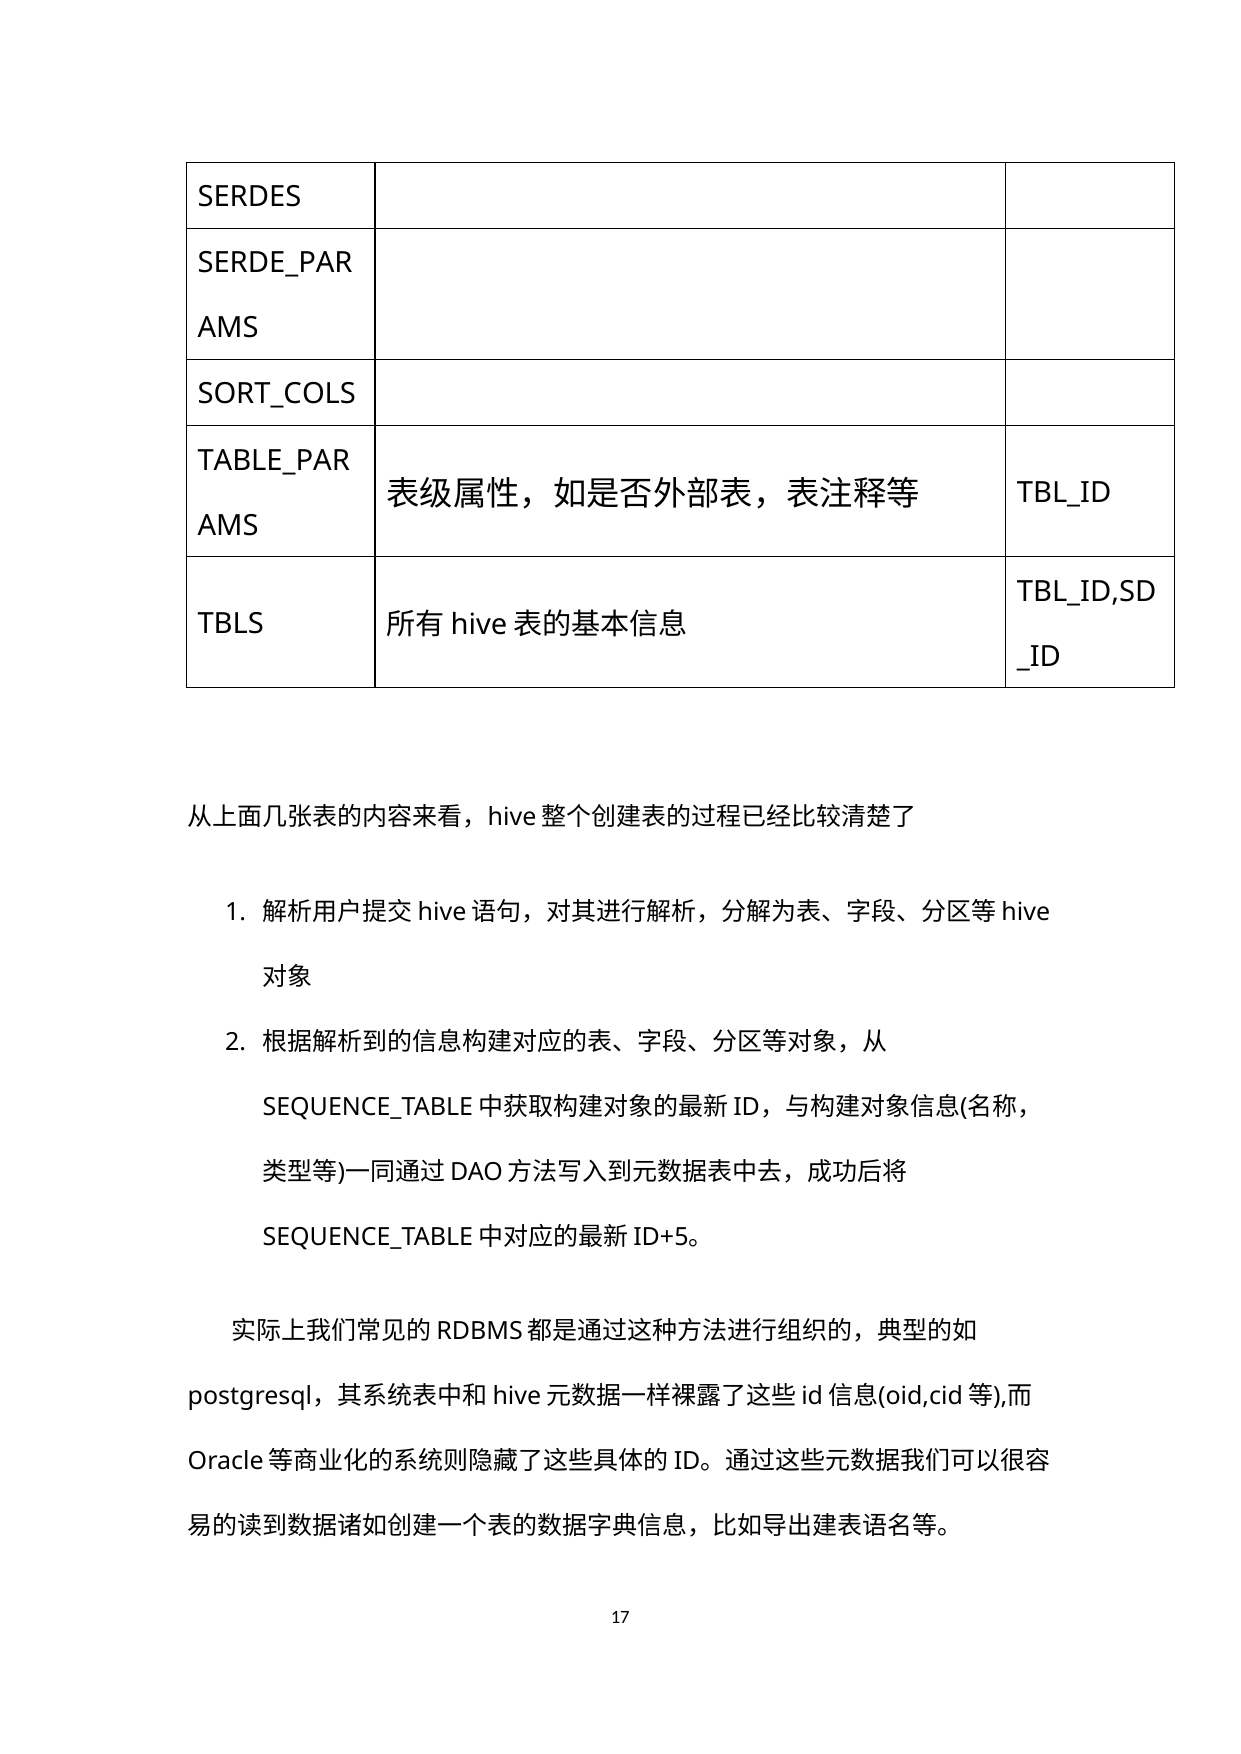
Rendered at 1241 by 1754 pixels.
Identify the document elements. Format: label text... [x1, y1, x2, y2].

table_cell [1006, 229, 1174, 359]
table_cell TBL_ID [1006, 426, 1174, 556]
list 解析用户提交hive语句，对其进行解析，分解为表、字段、分区等hive对象 [225, 877, 1053, 1007]
table_cell TBL_ID,SD_ID [1006, 557, 1174, 687]
table_cell SERDE_PARAMS [187, 229, 374, 359]
table_cell [376, 360, 1005, 425]
table_cell [1006, 163, 1174, 228]
table_cell [376, 163, 1005, 228]
table_cell 所有hive表的基本信息 [376, 557, 1005, 687]
table_cell SORT_COLS [187, 360, 374, 425]
table_cell SERDES [187, 163, 374, 228]
list 根据解析到的信息构建对应的表、字段、分区等对象，从SEQUENCE_TABLE中获取构建对象的最新ID，与构建对象信息(名称，类型等)一同通过DAO方法写入到元数据表中去，成功后将SEQUENCE_TABLE中对应的最新ID+5。 [225, 1007, 1053, 1267]
table_cell 表级属性，如是否外部表，表注释等 [376, 426, 1005, 556]
text 从上面几张表的内容来看，hive整个创建表的过程已经比较清楚了 [187, 782, 1053, 847]
table_cell [1006, 360, 1174, 425]
table_cell TBLS [187, 557, 374, 687]
table_cell [376, 229, 1005, 359]
text 实际上我们常见的RDBMS都是通过这种方法进行组织的，典型的如postgresql，其系统表中和hive元数据一样裸露了这些id信息(oid,cid等),而Oracle等商业化的系统则隐藏了这些具体的ID。通过这些元数据我们可以很容易的读到数据诸如创建一个表的数据字典信息，比如导出建表语名等。 [187, 1296, 1053, 1556]
table_cell TABLE_PARAMS [187, 426, 374, 556]
